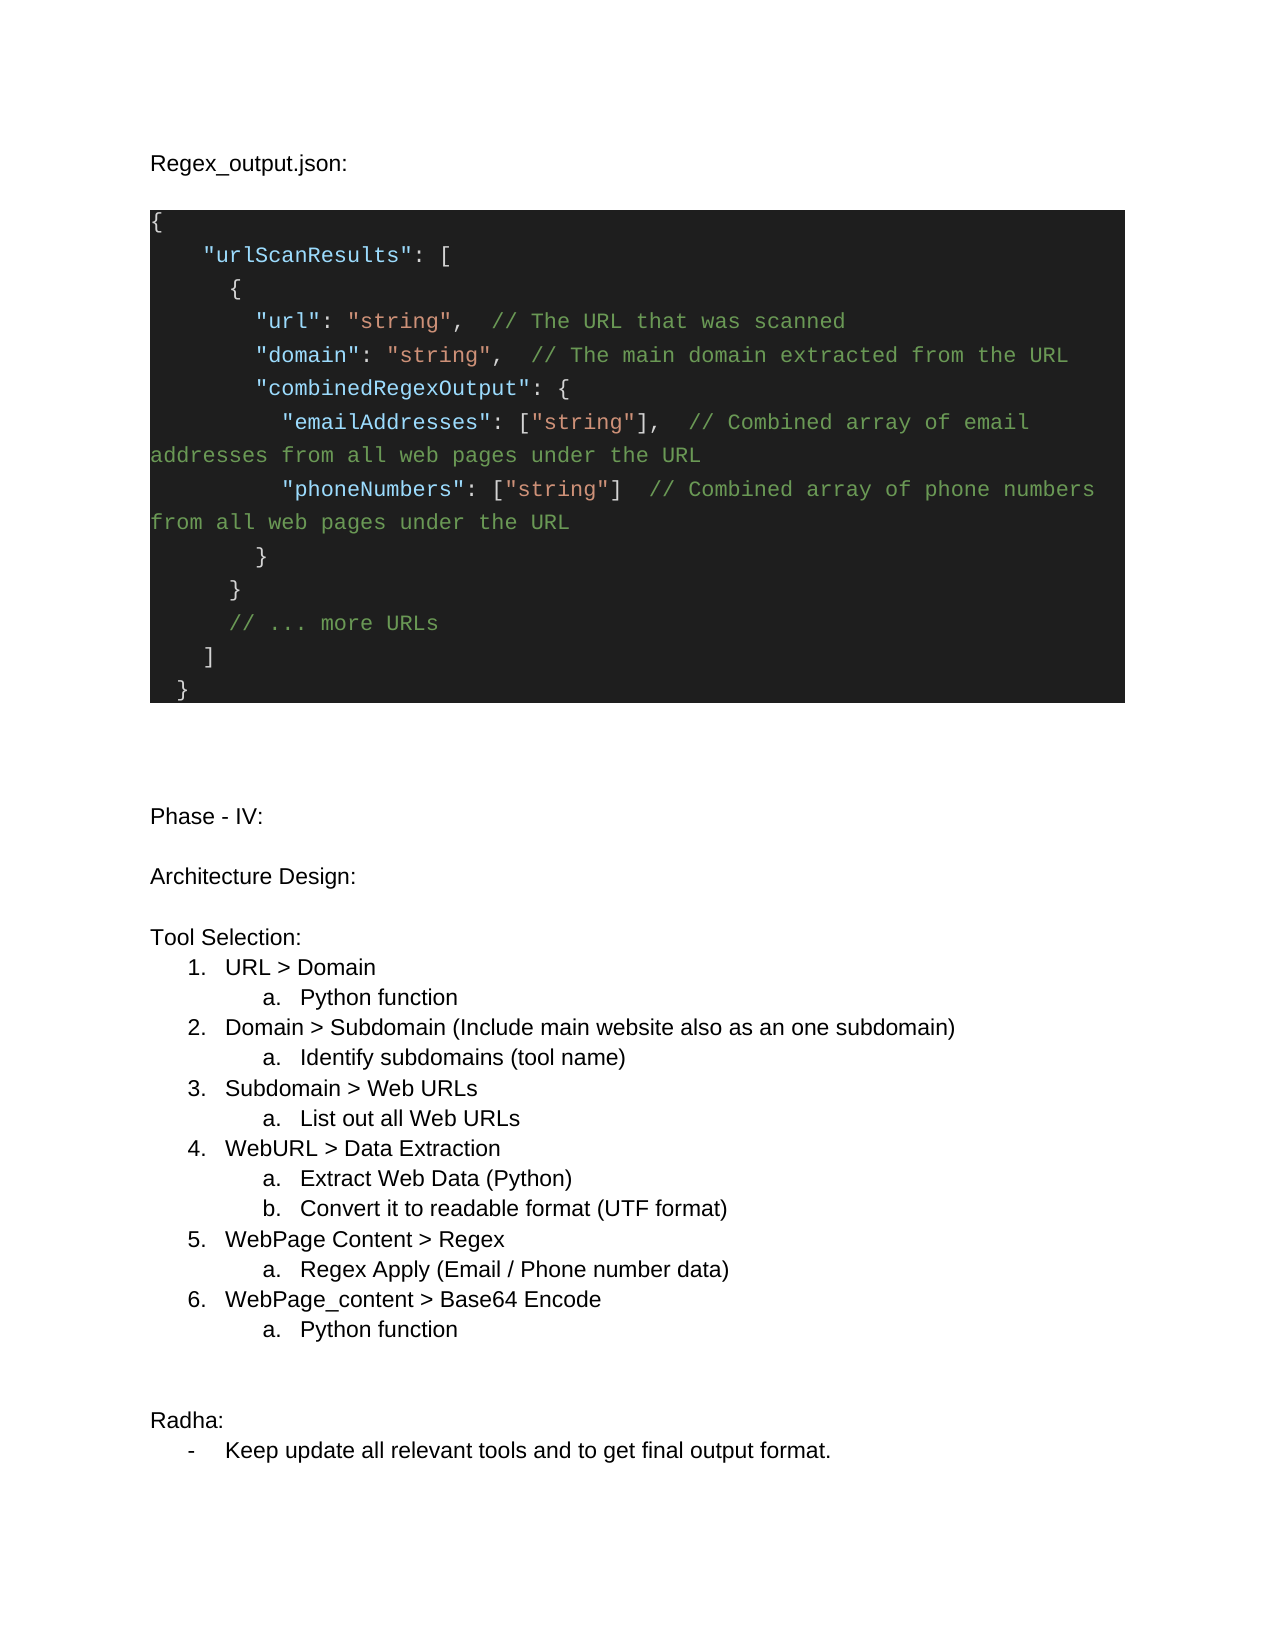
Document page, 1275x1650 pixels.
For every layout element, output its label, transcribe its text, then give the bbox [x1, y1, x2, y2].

text "emailAddresses": ["string"], // Combined array of email addresses from all web pages under the URL [150, 411, 1125, 469]
list Extract Web Data (Python) [262, 1165, 1125, 1191]
list Python function [262, 984, 1125, 1010]
list Convert it to readable format (UTF format) [262, 1195, 1125, 1222]
text "phoneNumbers": ["string"] // Combined array of phone numbers from all web pages under the URL [150, 478, 1125, 536]
text } [150, 545, 1125, 569]
text Phase - IV: [150, 803, 1125, 829]
text } [150, 678, 1125, 703]
text "combinedRegexOutput": { [150, 378, 1125, 402]
list Keep update all relevant tools and to get final output format. [187, 1437, 1125, 1463]
text { [150, 210, 1125, 235]
list URL > Domain [187, 954, 1125, 980]
list WebURL > Data Extraction [187, 1135, 1125, 1161]
text Radha: [150, 1407, 1125, 1433]
text "url": "string", // The URL that was scanned [150, 311, 1125, 336]
list Subdomain > Web URLs [187, 1074, 1125, 1101]
list Python function [262, 1316, 1125, 1342]
text Tool Selection: [150, 923, 1125, 950]
text Architecture Design: [150, 863, 1125, 889]
list List out all Web URLs [262, 1105, 1125, 1131]
text { [150, 277, 1125, 302]
list Identify subdomains (tool name) [262, 1044, 1125, 1071]
text "domain": "string", // The main domain extracted from the URL [150, 344, 1125, 369]
list Domain > Subdomain (Include main website also as an one subdomain) [187, 1014, 1125, 1040]
text Regex_output.json: [150, 150, 1125, 176]
text ] [150, 645, 1125, 670]
list Regex Apply (Email / Phone number data) [262, 1256, 1125, 1282]
list WebPage Content > Regex [187, 1226, 1125, 1252]
text "urlScanResults": [ [150, 244, 1125, 269]
text } [150, 578, 1125, 603]
text // ... more URLs [150, 612, 1125, 636]
list WebPage_content > Base64 Encode [187, 1286, 1125, 1312]
